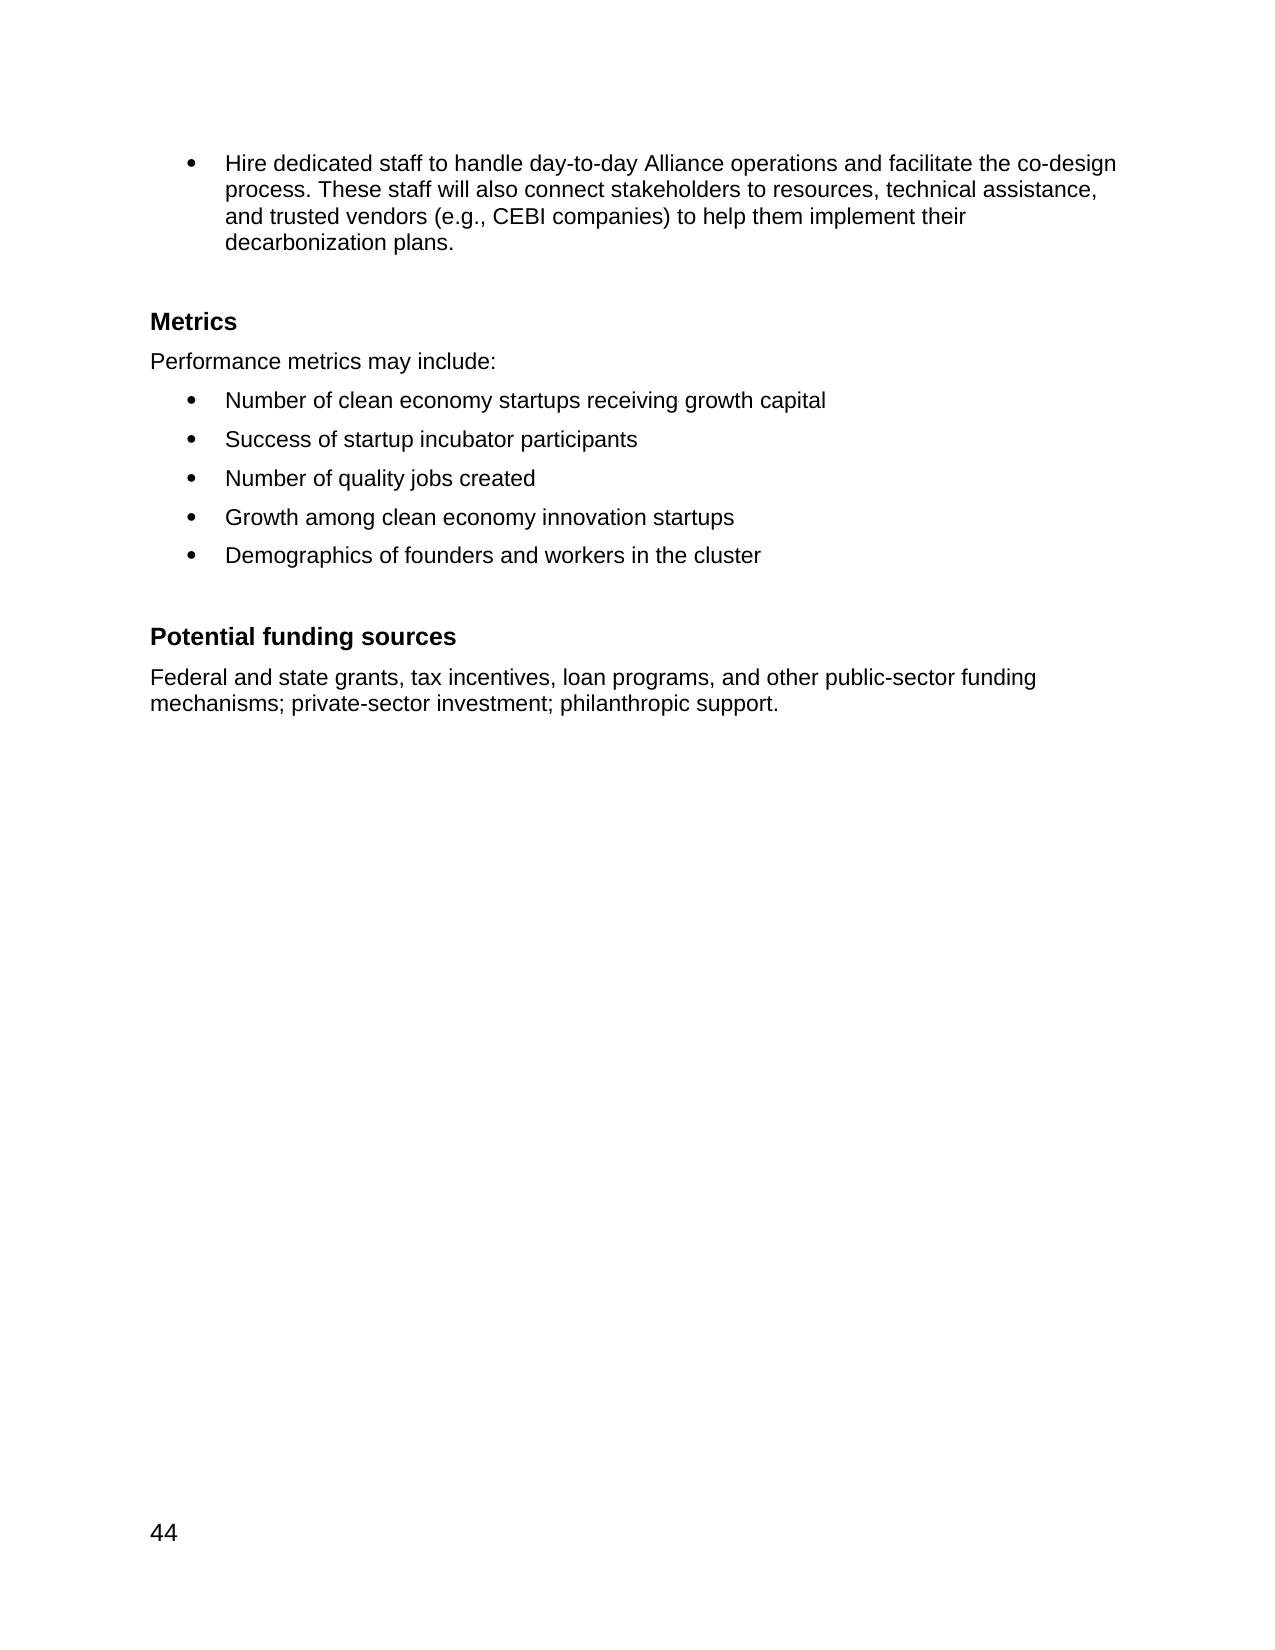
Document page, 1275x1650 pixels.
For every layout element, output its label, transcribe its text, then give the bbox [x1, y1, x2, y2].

list Hire dedicated staff to handle day-to-day Alliance operations and facilitate the co-design process. These staff will also connect stakeholders to resources, technical assistance, and trusted vendors (e.g., CEBI companies) to help them implement their decarbonization plans. [187, 150, 1125, 255]
list Number of quality jobs created [187, 464, 1125, 491]
list Success of startup incubator participants [187, 426, 1125, 452]
text Potential funding sources [150, 622, 1125, 651]
text Performance metrics may include: [150, 348, 1125, 374]
text Federal and state grants, tax incentives, loan programs, and other public-sector funding mechanisms; private-sector investment; philanthropic support. [150, 664, 1125, 716]
text Metrics [150, 307, 1125, 336]
list Growth among clean economy innovation startups [187, 503, 1125, 530]
list Number of clean economy startups receiving growth capital [187, 387, 1125, 413]
list Demographics of founders and workers in the cluster [187, 542, 1125, 569]
